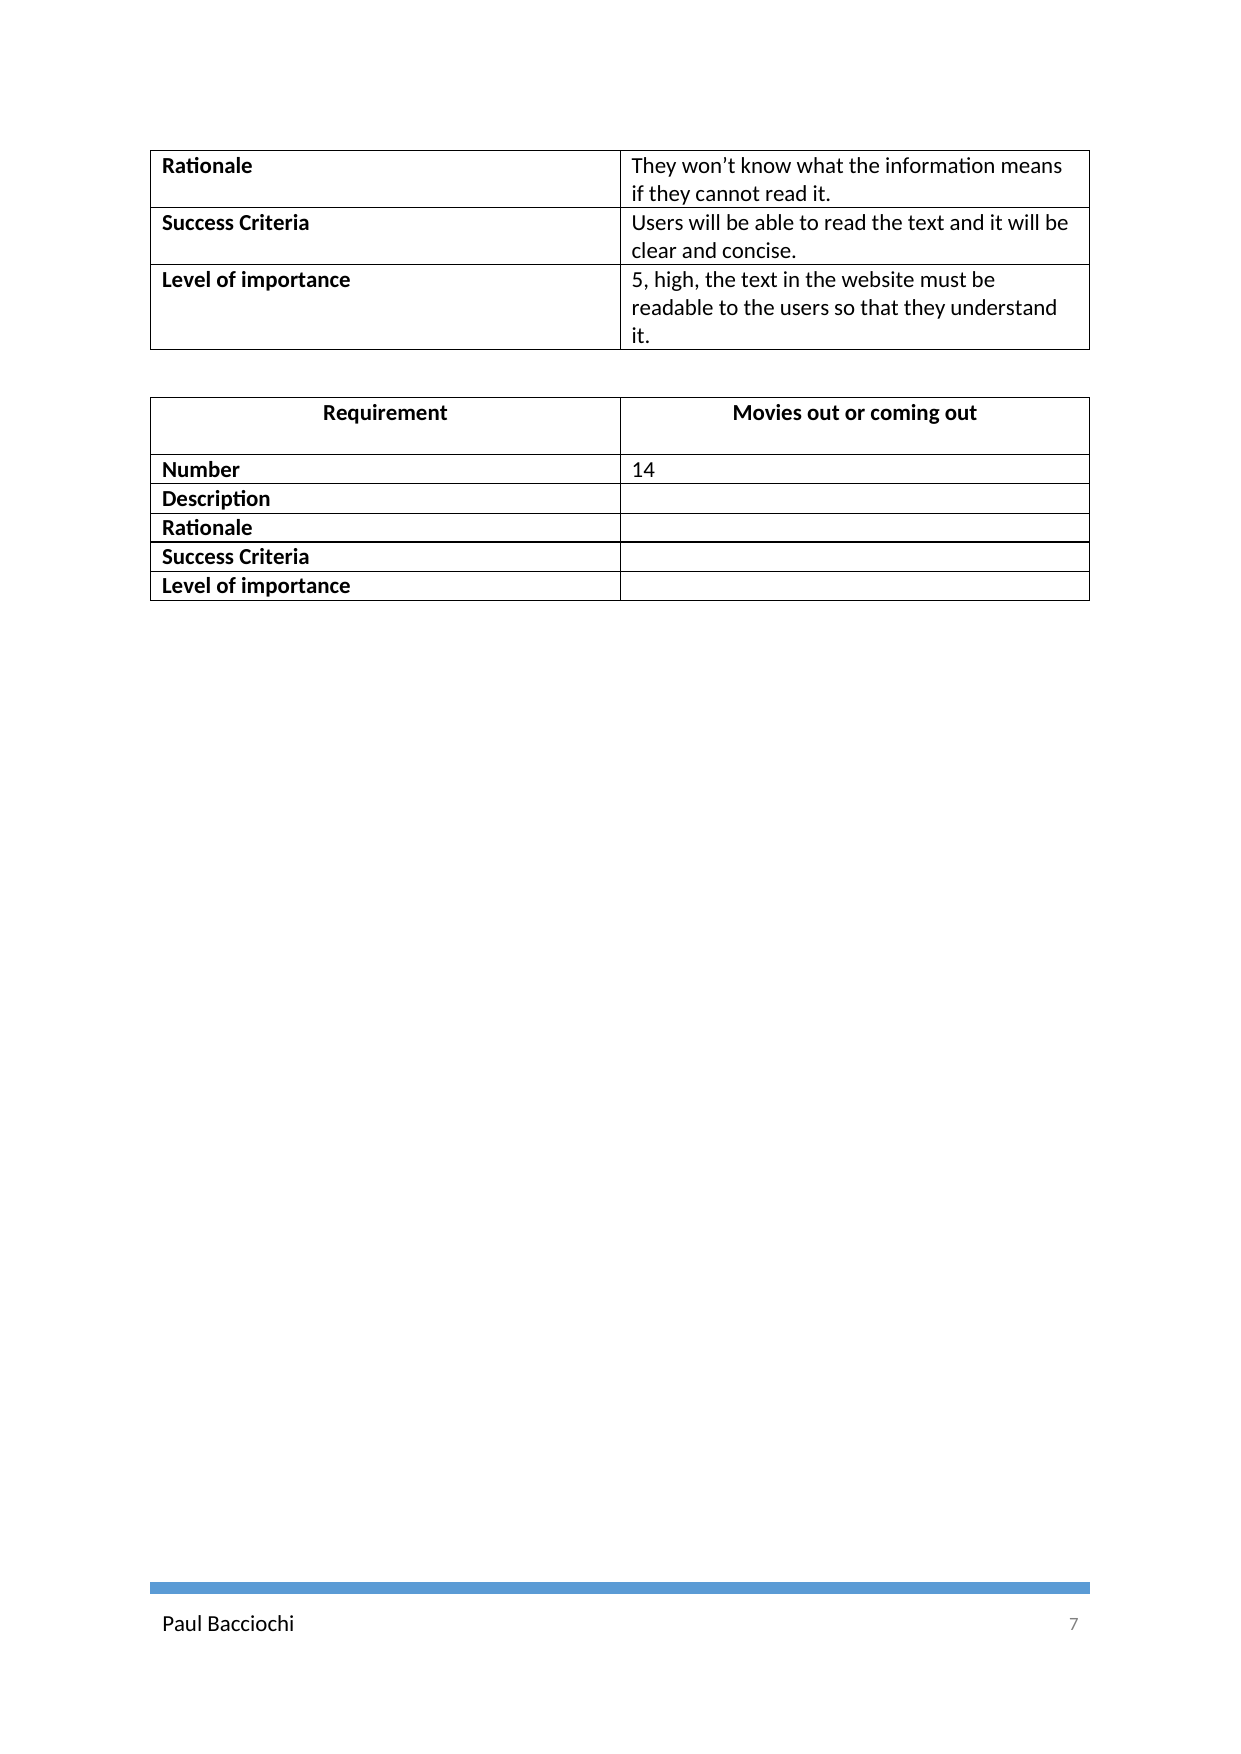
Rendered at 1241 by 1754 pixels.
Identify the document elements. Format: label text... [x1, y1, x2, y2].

table_cell 5, high, the text in the website must be readable to the users so that they understand it. [621, 265, 1089, 349]
table_cell 14 [621, 455, 1089, 483]
table_cell They won’t know what the information means if they cannot read it. [621, 151, 1089, 207]
table_cell Description [151, 484, 620, 512]
table_header Movies out or coming out [621, 398, 1089, 454]
table_cell [621, 484, 1089, 512]
table_cell Rationale [151, 514, 620, 541]
table_cell Level of importance [151, 265, 620, 349]
table_cell Level of importance [151, 572, 620, 599]
table_cell Success Criteria [151, 208, 620, 264]
table_cell Number [151, 455, 620, 483]
table_cell Success Criteria [151, 543, 620, 571]
table_cell [621, 572, 1089, 599]
table_header Requirement [151, 398, 620, 454]
table_cell Rationale [151, 151, 620, 207]
table_cell [621, 543, 1089, 571]
table_cell Users will be able to read the text and it will be clear and concise. [621, 208, 1089, 264]
table_cell [621, 514, 1089, 541]
